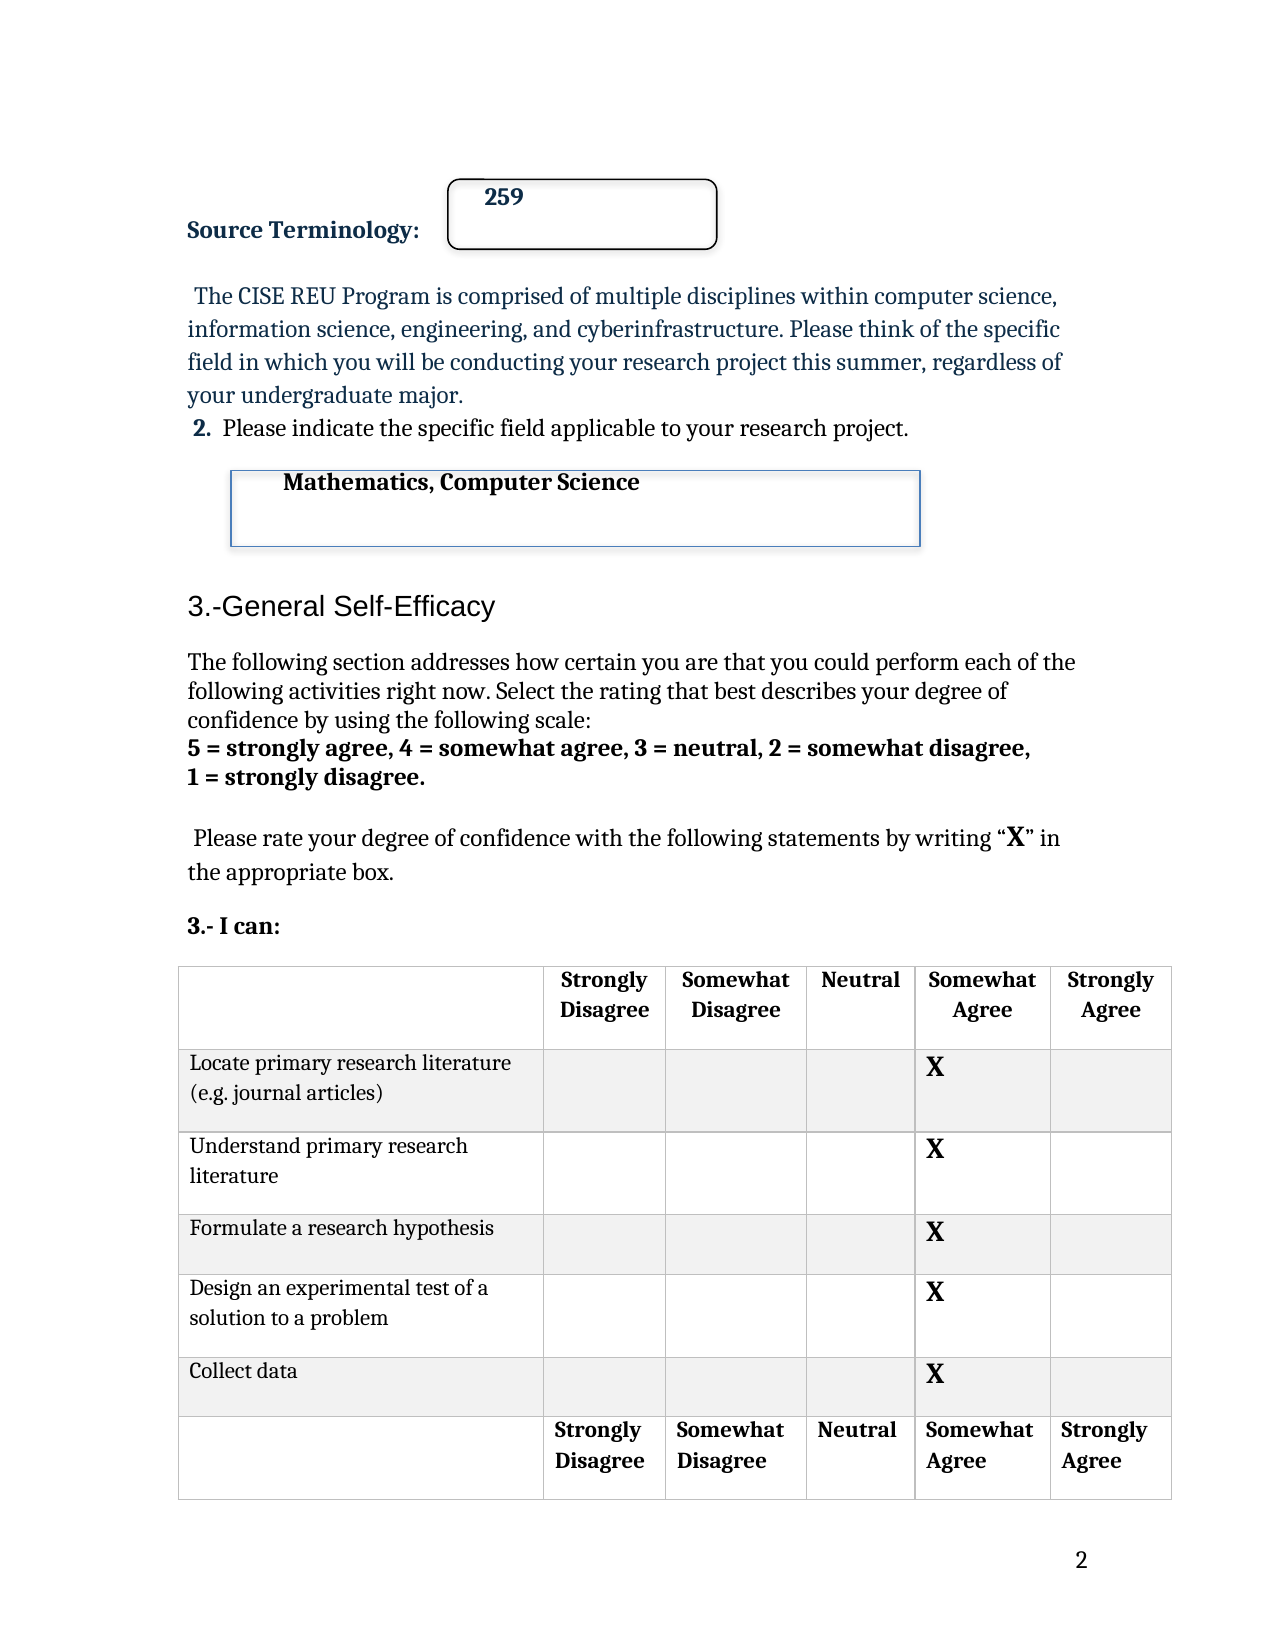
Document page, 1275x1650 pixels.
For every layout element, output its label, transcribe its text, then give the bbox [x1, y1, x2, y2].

table_cell X [916, 1358, 1050, 1416]
table_cell [1051, 1133, 1171, 1214]
table_cell Strongly Disagree [544, 1417, 665, 1499]
table_cell [1051, 1215, 1171, 1274]
table_cell [1051, 1358, 1171, 1416]
table_cell Strongly Agree [1051, 1417, 1171, 1499]
table_cell [807, 1358, 914, 1416]
table_cell [807, 1133, 914, 1214]
table_cell [666, 1275, 806, 1357]
table_cell Somewhat Agree [916, 1417, 1050, 1499]
table_header Neutral [807, 967, 914, 1049]
table_cell [1051, 1050, 1171, 1131]
table_cell Locate primary research literature (e.g. journal articles) [179, 1050, 543, 1131]
table_cell [666, 1358, 806, 1416]
table_cell Neutral [807, 1417, 914, 1499]
table_cell [666, 1050, 806, 1131]
table_cell Somewhat Disagree [666, 1417, 806, 1499]
table_cell [666, 1215, 806, 1274]
text 259 Source Terminology: The CISE REU Program is comprised of multiple disciplines within computer science, information science, engineering, and cyberinfrastructure. Please think of the specific field in which you will be conducting your research project this summer, regardless of your undergraduate major. [187, 150, 1087, 410]
table_cell X [916, 1050, 1050, 1131]
table_cell Collect data [179, 1358, 543, 1416]
table_cell Formulate a research hypothesis [179, 1215, 543, 1274]
table_cell Design an experimental test of a solution to a problem [179, 1275, 543, 1357]
table_cell X [916, 1215, 1050, 1274]
table_cell X [916, 1133, 1050, 1214]
table_cell [1051, 1275, 1171, 1357]
text 3.-General Self-Efficacy [187, 522, 1087, 622]
table_cell [544, 1215, 665, 1274]
text The following section addresses how certain you are that you could perform each of the following activities right now. Select the rating that best describes your degree of confidence by using the following scale: [187, 648, 1087, 734]
text Please rate your degree of confidence with the following statements by writing “X” in the appropriate box. [187, 821, 1087, 887]
table_cell [807, 1275, 914, 1357]
table_header Strongly Disagree [544, 967, 665, 1049]
table_header Strongly Agree [1051, 967, 1171, 1049]
table_cell Understand primary research literature [179, 1133, 543, 1214]
text Mathematics, Computer Science [187, 468, 1087, 497]
table_header Somewhat Disagree [666, 967, 806, 1049]
table_cell [544, 1050, 665, 1131]
table_cell [666, 1133, 806, 1214]
table_cell [544, 1358, 665, 1416]
table_cell X [916, 1275, 1050, 1357]
text 5 = strongly agree, 4 = somewhat agree, 3 = neutral, 2 = somewhat disagree, 1 = strongly disagree. [187, 734, 1087, 792]
table_header [179, 967, 543, 1049]
text 3.- I can: [187, 912, 1087, 941]
table_header Somewhat Agree [916, 967, 1050, 1049]
table_cell [179, 1417, 543, 1499]
table_cell [807, 1050, 914, 1131]
table_cell [807, 1215, 914, 1274]
table_cell [544, 1133, 665, 1214]
table_cell [544, 1275, 665, 1357]
text 2. Please indicate the specific field applicable to your research project. [187, 414, 1087, 443]
